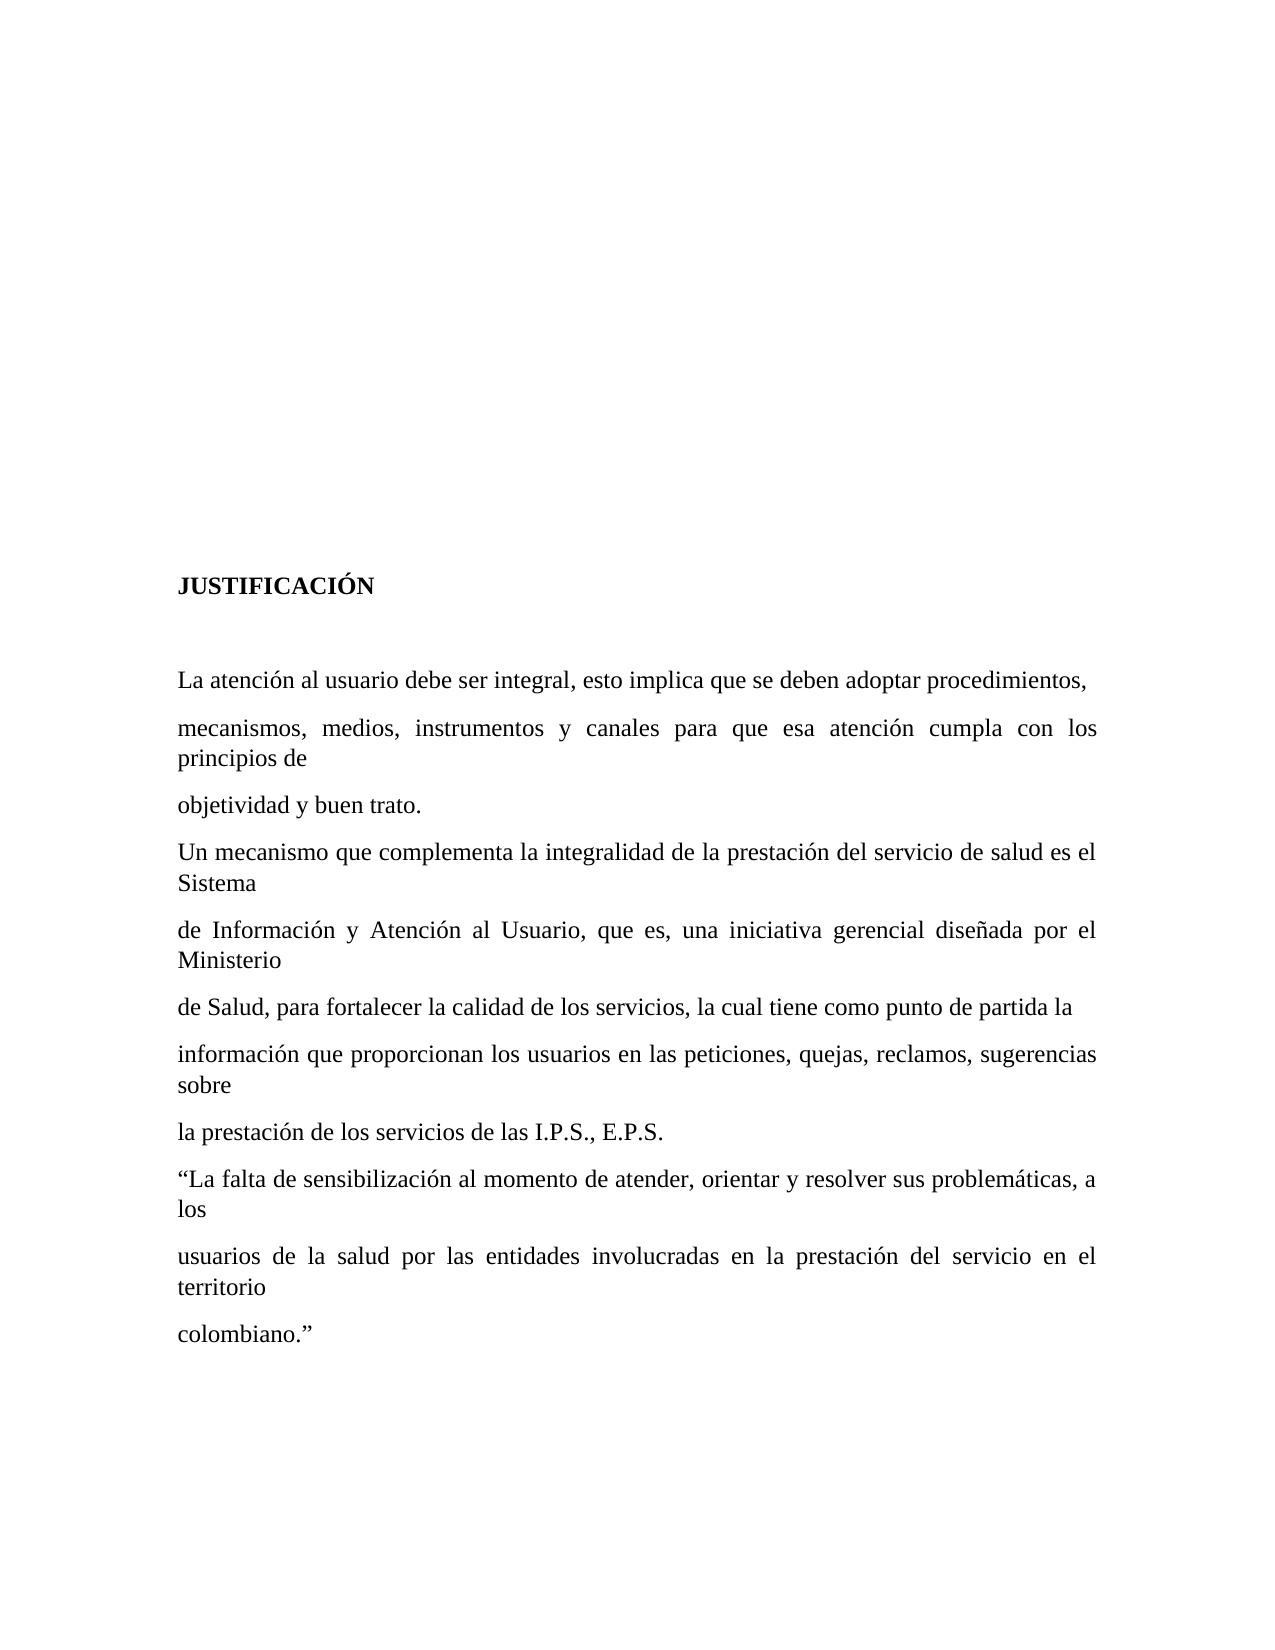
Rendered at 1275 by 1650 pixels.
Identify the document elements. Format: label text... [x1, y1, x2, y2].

text mecanismos, medios, instrumentos y canales para que esa atención cumpla con los principios de [177, 713, 1098, 772]
text de Información y Atención al Usuario, que es, una iniciativa gerencial diseñada por el Ministerio [177, 915, 1098, 974]
text de Salud, para fortalecer la calidad de los servicios, la cual tiene como punto de partida la [177, 992, 1098, 1021]
text colombiano.” [177, 1319, 1098, 1348]
text Un mecanismo que complementa la integralidad de la prestación del servicio de salud es el Sistema [177, 837, 1098, 896]
text la prestación de los servicios de las I.P.S., E.P.S. [177, 1117, 1098, 1146]
text usuarios de la salud por las entidades involucradas en la prestación del servicio en el territorio [177, 1241, 1098, 1301]
text objetividad y buen trato. [177, 790, 1098, 819]
text JUSTIFICACIÓN [177, 571, 1098, 600]
text La atención al usuario debe ser integral, esto implica que se deben adoptar procedimientos, [177, 666, 1098, 694]
text información que proporcionan los usuarios en las peticiones, quejas, reclamos, sugerencias sobre [177, 1039, 1098, 1098]
text “La falta de sensibilización al momento de atender, orientar y resolver sus problemáticas, a los [177, 1164, 1098, 1223]
